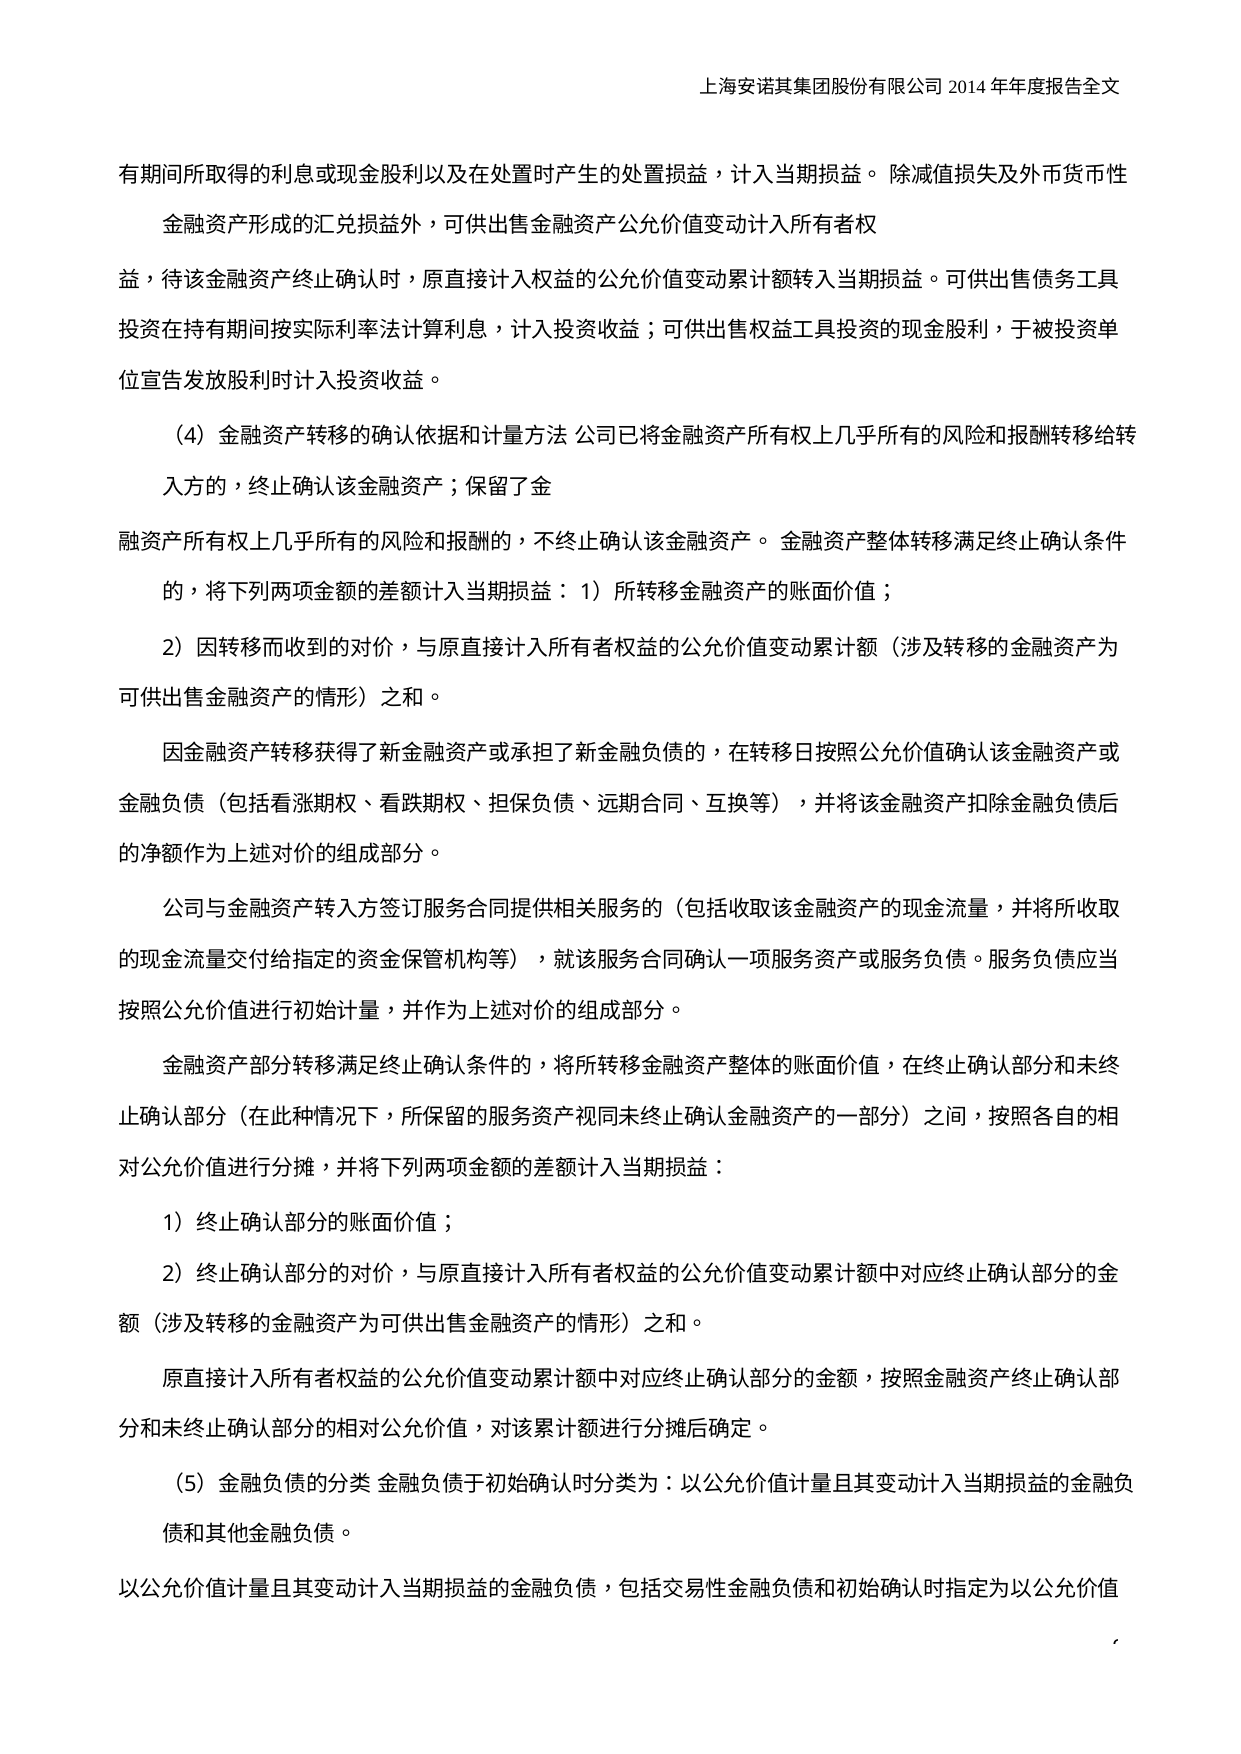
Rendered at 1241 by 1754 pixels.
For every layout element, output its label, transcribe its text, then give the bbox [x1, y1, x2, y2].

text 益，待该金融资产终止确认时，原直接计入权益的公允价值变动累计额转入当期损益。可供出售债务工具 投资在持有期间按实际利率法计算利息，计入投资收益；可供出售权益工具投资的现金股利，于被投资单 位宣告发放股利时计入投资收益。 [118, 264, 1123, 395]
text 2）终止确认部分的对价，与原直接计入所有者权益的公允价值变动累计额中对应终止确认部分的金 额（涉及转移的金融资产为可供出售金融资产的情形）之和。 [118, 1258, 1122, 1337]
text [118, 1573, 1123, 1603]
text 金融资产部分转移满足终止确认条件的，将所转移金融资产整体的账面价值，在终止确认部分和未终 止确认部分（在此种情况下，所保留的服务资产视同未终止确认金融资产的一部分）之间，按照各自的相 对公允价值进行分摊，并将下列两项金额的差额计入当期损益： [118, 1050, 1123, 1181]
text （4）金融资产转移的确认依据和计量方法 公司已将金融资产所有权上几乎所有的风险和报酬转移给转入方的，终止确认该金融资产；保留了金 [162, 420, 1138, 501]
text 原直接计入所有者权益的公允价值变动累计额中对应终止确认部分的金额，按照金融资产终止确认部 分和未终止确认部分的相对公允价值，对该累计额进行分摊后确定。 [118, 1363, 1123, 1443]
text 2）因转移而收到的对价，与原直接计入所有者权益的公允价值变动累计额（涉及转移的金融资产为 可供出售金融资产的情形）之和。 [118, 632, 1122, 712]
text （5）金融负债的分类 金融负债于初始确认时分类为：以公允价值计量且其变动计入当期损益的金融负债和其他金融负债。 [162, 1468, 1138, 1548]
text 因金融资产转移获得了新金融资产或承担了新金融负债的，在转移日按照公允价值确认该金融资产或 金融负债（包括看涨期权、看跌期权、担保负债、远期合同、互换等），并将该金融资产扣除金融负债后 的净额作为上述对价的组成部分。 [118, 737, 1123, 868]
text 公司与金融资产转入方签订服务合同提供相关服务的（包括收取该金融资产的现金流量，并将所收取 的现金流量交付给指定的资金保管机构等），就该服务合同确认一项服务资产或服务负债。服务负债应当 按照公允价值进行初始计量，并作为上述对价的组成部分。 [118, 893, 1123, 1024]
text 1）终止确认部分的账面价值； [162, 1207, 1138, 1236]
text 有期间所取得的利息或现金股利以及在处置时产生的处置损益，计入当期损益。 除减值损失及外币货币性金融资产形成的汇兑损益外，可供出售金融资产公允价值变动计入所有者权 [118, 158, 1138, 238]
text 融资产所有权上几乎所有的风险和报酬的，不终止确认该金融资产。 金融资产整体转移满足终止确认条件的，将下列两项金额的差额计入当期损益： 1）所转移金融资产的账面价值； [118, 526, 1138, 606]
